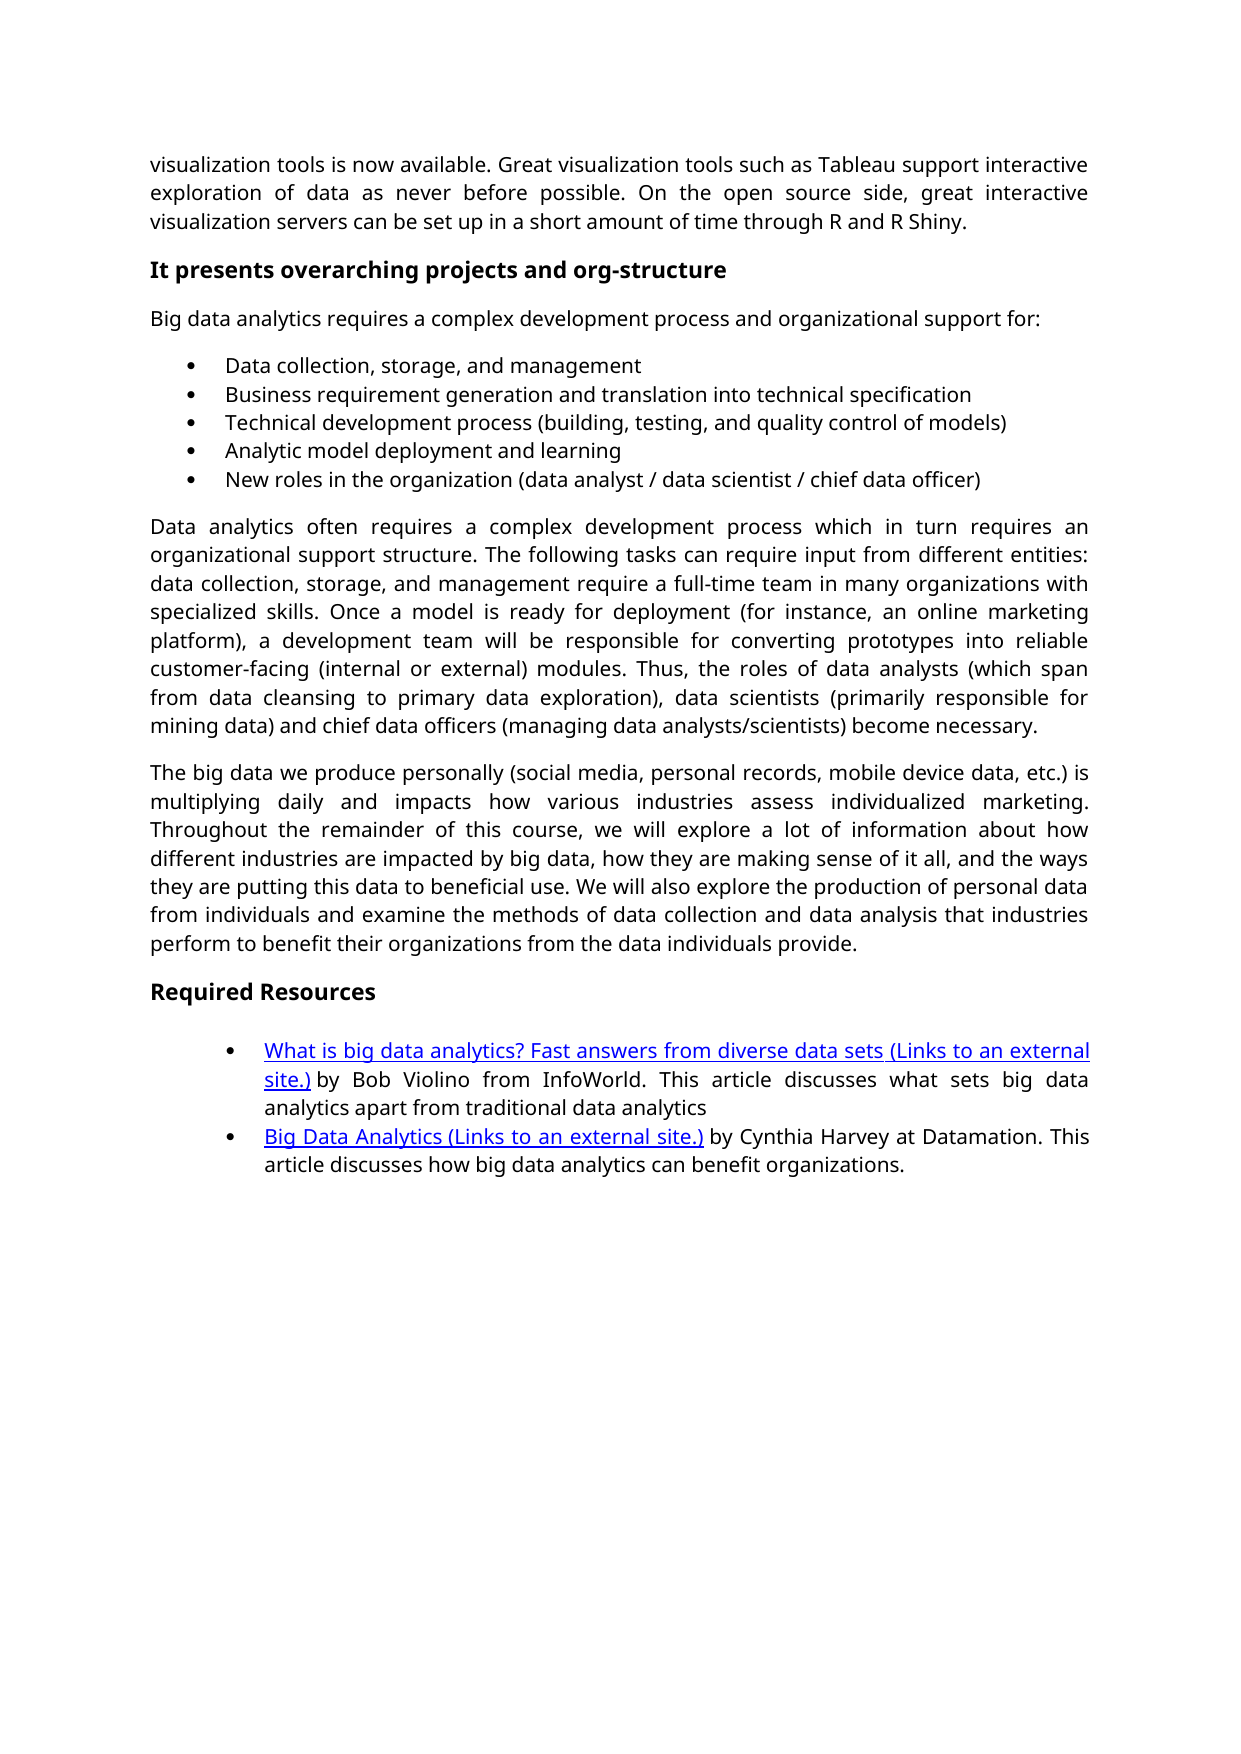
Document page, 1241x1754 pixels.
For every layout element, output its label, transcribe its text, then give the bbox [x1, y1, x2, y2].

text The big data we produce personally (social media, personal records, mobile device data, etc.) is multiplying daily and impacts how various industries assess individualized marketing. Throughout the remainder of this course, we will explore a lot of information about how different industries are impacted by big data, how they are making sense of it all, and the ways they are putting this data to beneficial use. We will also explore the production of personal data from individuals and examine the methods of data collection and data analysis that industries perform to benefit their organizations from the data individuals provide. [150, 758, 1090, 957]
list Technical development process (building, testing, and quality control of models) [187, 408, 1090, 437]
list Big Data Analytics (Links to an external site.) by Cynthia Harvey at Datamation. This article discusses how big data analytics can benefit organizations. [227, 1122, 1090, 1179]
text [150, 150, 1090, 235]
list New roles in the organization (data analyst / data scientist / chief data officer) [187, 465, 1090, 493]
list Analytic model deployment and learning [187, 437, 1090, 465]
list What is big data analytics? Fast answers from diverse data sets (Links to an external site.) by Bob Violino from InfoWorld. This article discusses what sets big data analytics apart from traditional data analytics [227, 1037, 1090, 1122]
text It presents overarching projects and org-structure [150, 254, 1090, 285]
text Data analytics often requires a complex development process which in turn requires an organizational support structure. The following tasks can require input from different entities: data collection, storage, and management require a full-time team in many organizations with specialized skills. Once a model is ready for deployment (for instance, an online marketing platform), a development team will be responsible for converting prototypes into reliable customer-facing (internal or external) modules. Thus, the roles of data analysts (which span from data cleansing to primary data exploration), data scientists (primarily responsible for mining data) and chief data officers (managing data analysts/scientists) become necessary. [150, 512, 1090, 740]
text Required Resources [150, 976, 1090, 1007]
list Business requirement generation and translation into technical specification [187, 380, 1090, 408]
text Big data analytics requires a complex development process and organizational support for: [150, 304, 1090, 332]
list Data collection, storage, and management [187, 351, 1090, 380]
